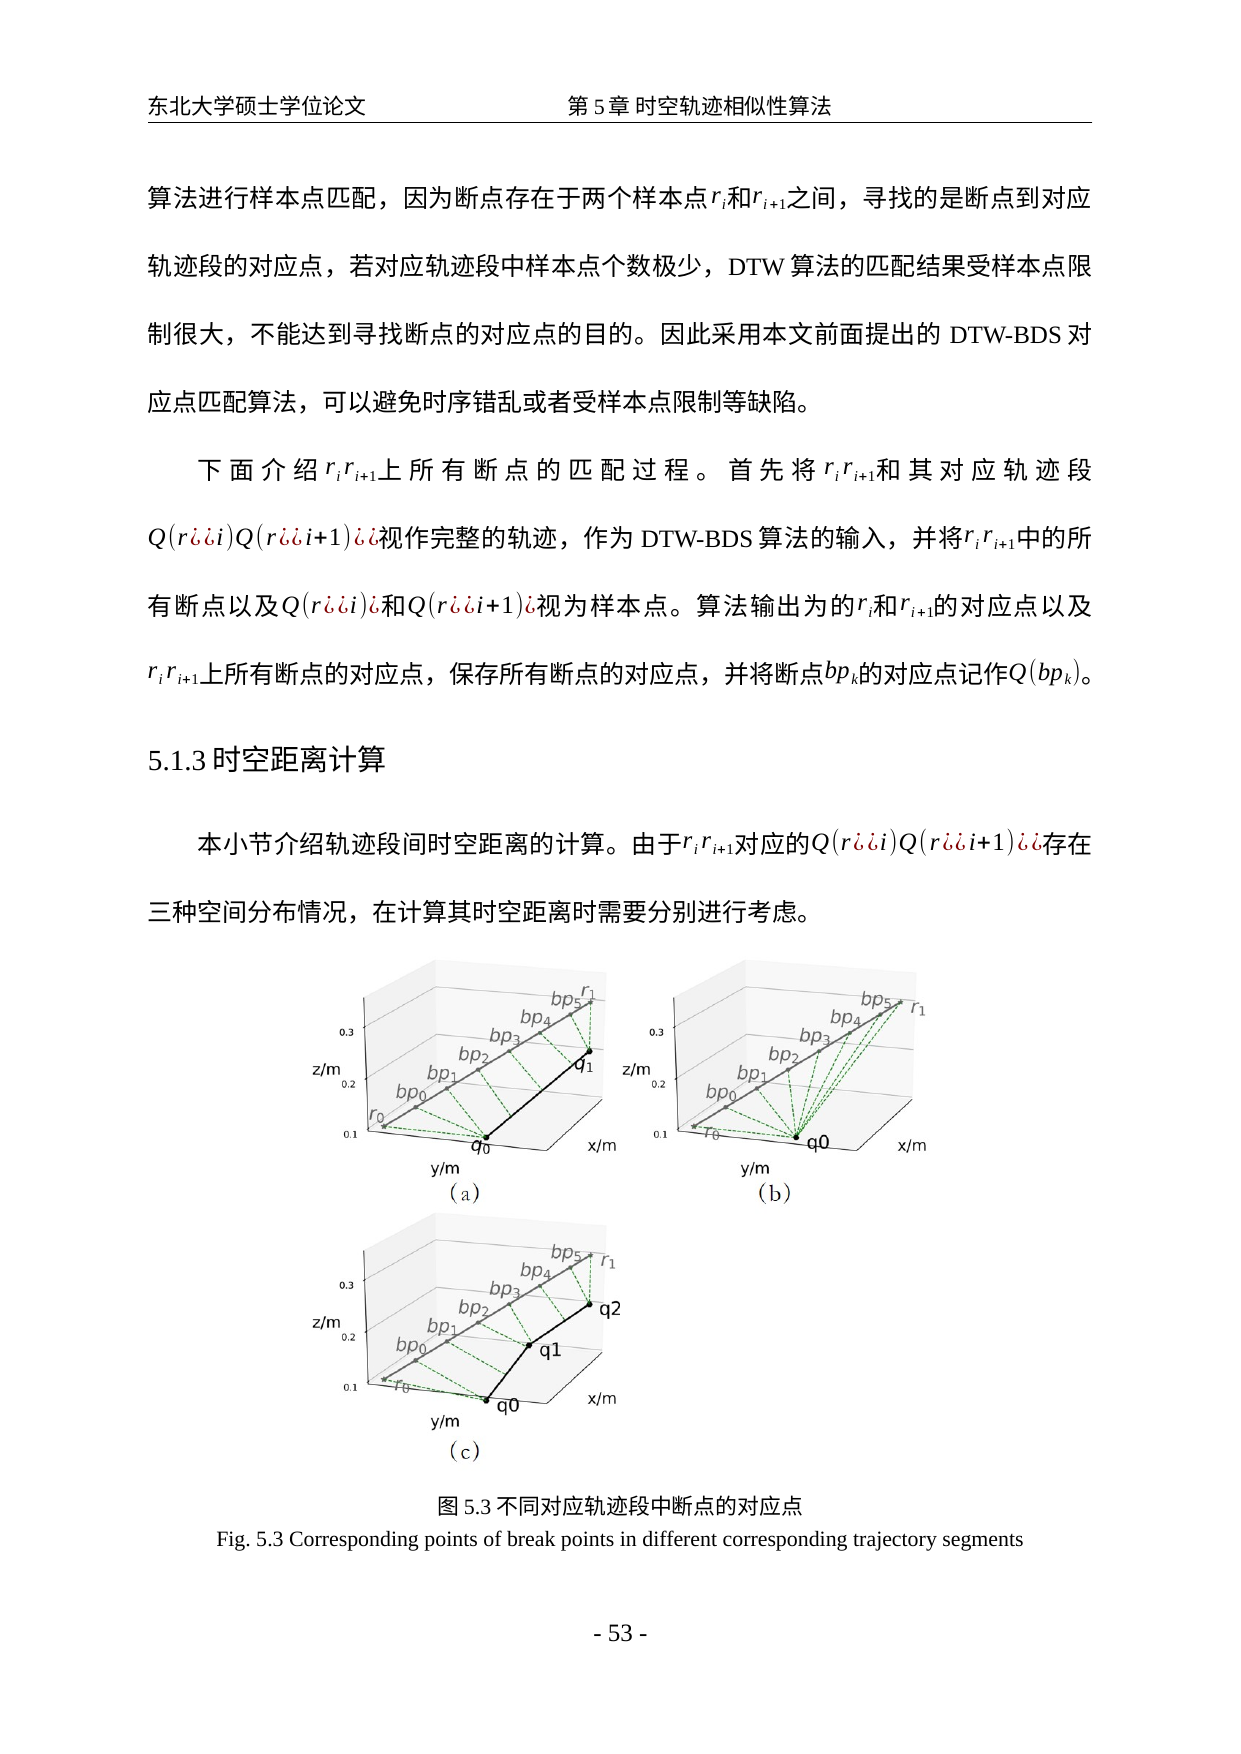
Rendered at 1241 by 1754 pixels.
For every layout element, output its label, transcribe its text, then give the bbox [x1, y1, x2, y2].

text 图5.3 不同对应轨迹段中断点的对应点 [148, 1487, 1092, 1521]
text 下面介绍上所有断点的匹配过程。首先将和其对应轨迹段视作完整的轨迹，作为DTW-BDS算法的输入，并将中的所有断点以及和视为样本点。算法输出为的和的对应点以及上所有断点的对应点，保存所有断点的对应点，并将断点的对应点记作。 [148, 435, 1092, 706]
text 本小节介绍轨迹段间时空距离的计算。由于对应的存在三种空间分布情况，在计算其时空距离时需要分别进行考虑。 [148, 808, 1092, 944]
subtitle 5.1.3时空距离计算 [148, 723, 1092, 791]
picture [310, 944, 930, 1480]
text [148, 163, 1092, 435]
text Fig. 5.3 Corresponding points of break points in different corresponding trajectory segments [148, 1521, 1092, 1555]
